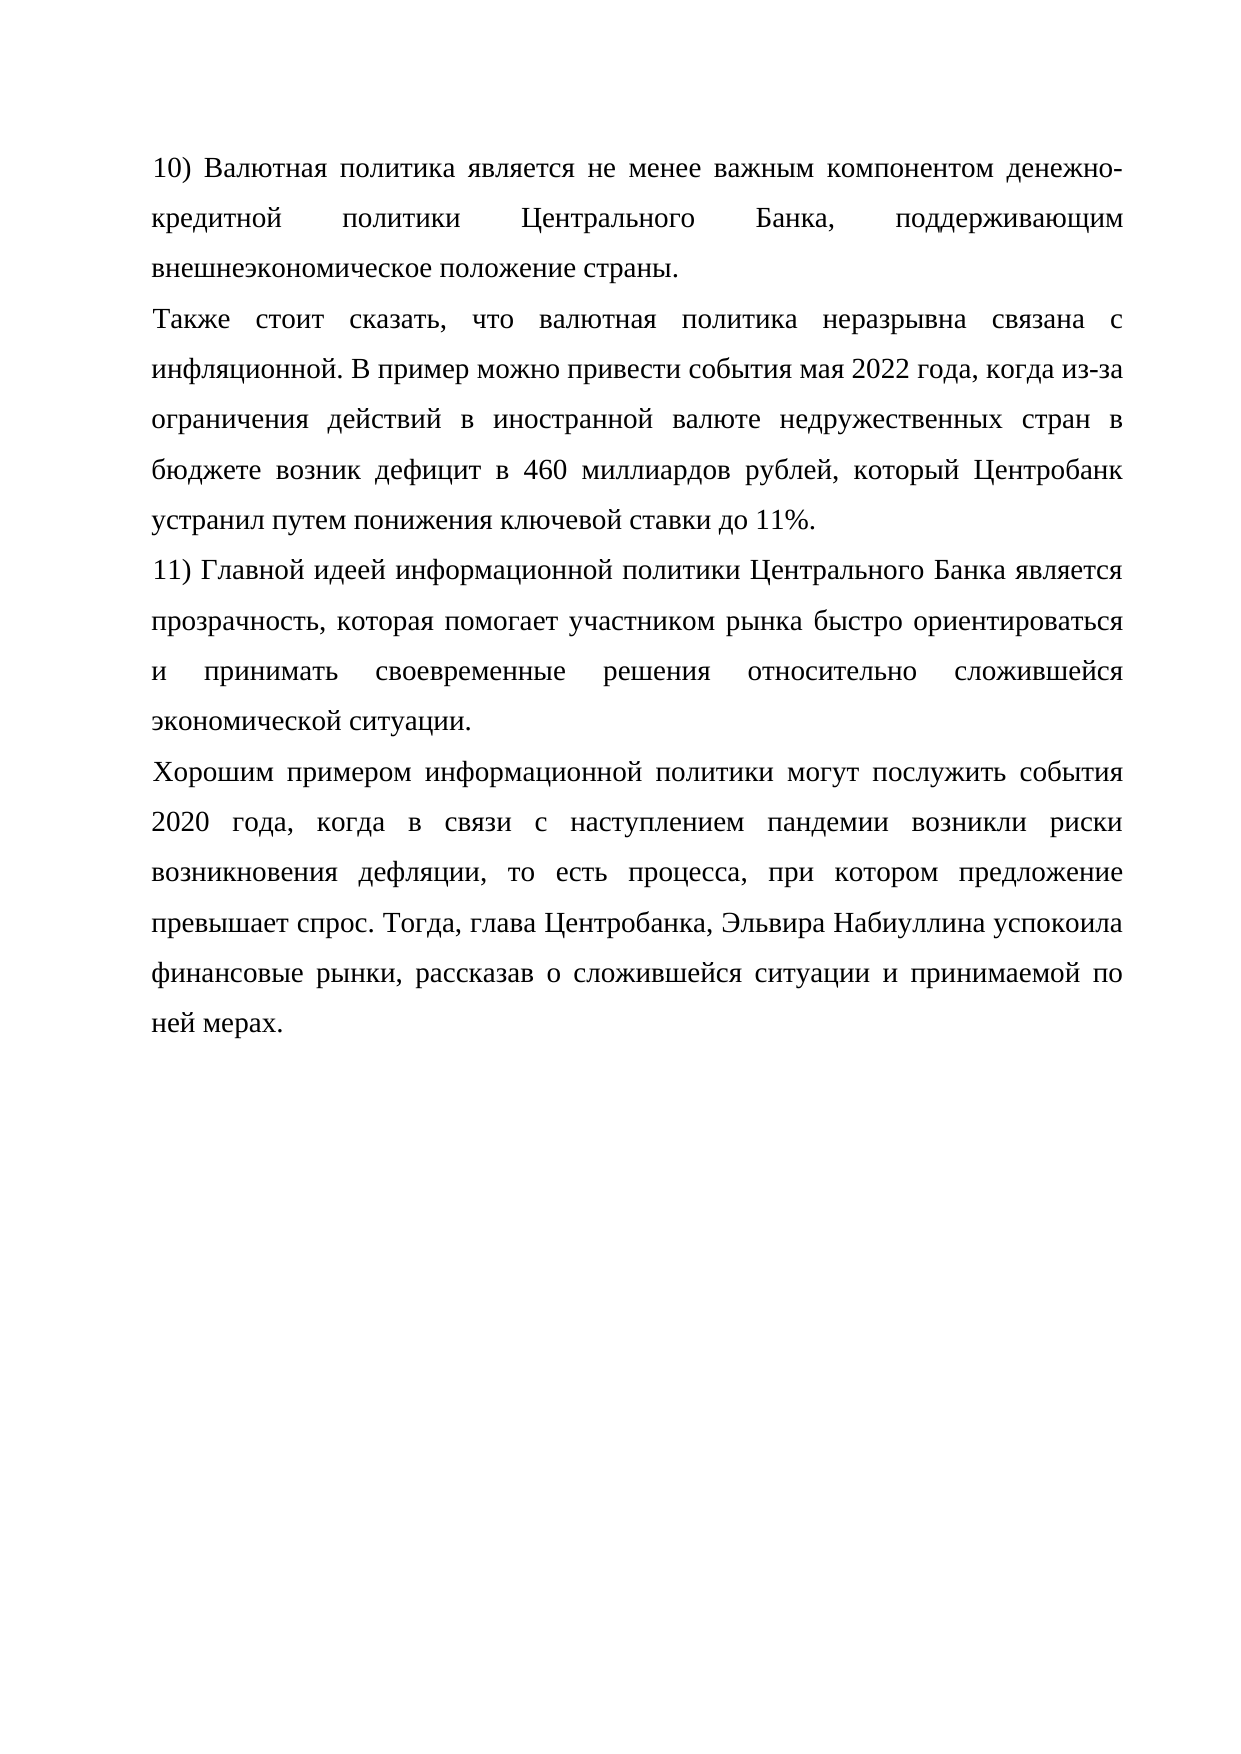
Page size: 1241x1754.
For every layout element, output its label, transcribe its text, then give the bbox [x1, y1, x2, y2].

text Также стоит сказать, что валютная политика неразрывна связана с инфляционной. В пример можно привести события мая 2022 года, когда из-за ограничения действий в иностранной валюте недружественных стран в бюджете возник дефицит в 460 миллиардов рублей, который Центробанк устранил путем понижения ключевой ставки до 11%. [151, 301, 1124, 536]
text 11) Главной идеей информационной политики Центрального Банка является прозрачность, которая помогает участником рынка быстро ориентироваться и принимать своевременные решения относительно сложившейся экономической ситуации. [151, 552, 1124, 737]
text 10) Валютная политика является не менее важным компонентом денежно-кредитной политики Центрального Банка, поддерживающим внешнеэкономическое положение страны. [151, 150, 1124, 284]
text Хорошим примером информационной политики могут послужить события 2020 года, когда в связи с наступлением пандемии возникли риски возникновения дефляции, то есть процесса, при котором предложение превышает спрос. Тогда, глава Центробанка, Эльвира Набиуллина успокоила финансовые рынки, рассказав о сложившейся ситуации и принимаемой по ней мерах. [151, 754, 1124, 1039]
